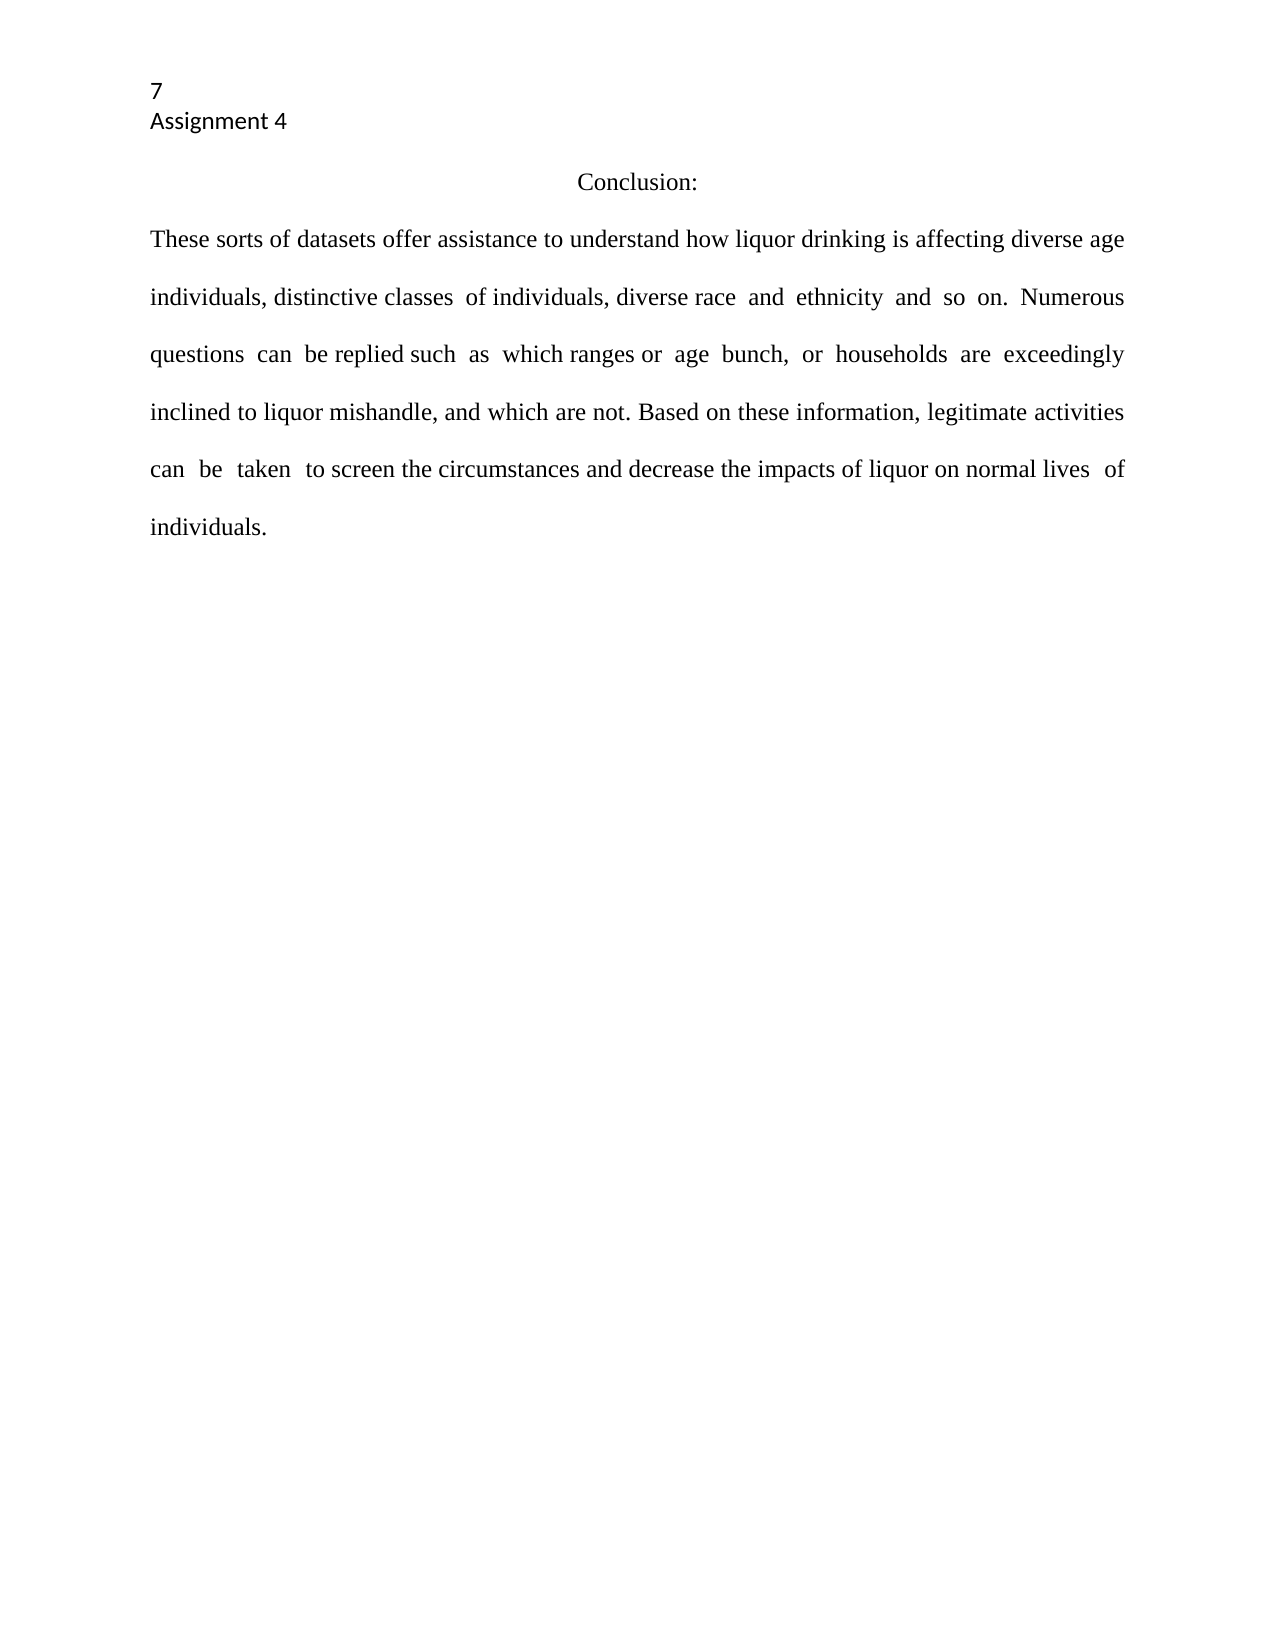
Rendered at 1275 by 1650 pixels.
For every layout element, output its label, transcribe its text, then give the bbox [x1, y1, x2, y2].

text These sorts of datasets offer assistance to understand how liquor drinking is affecting diverse age individuals, distinctive classes of individuals, diverse race and ethnicity and so on. Numerous questions can be replied such as which ranges or age bunch, or households are exceedingly inclined to liquor mishandle, and which are not. Based on these information, legitimate activities can be taken to screen the circumstances and decrease the impacts of liquor on normal lives of individuals. [150, 224, 1125, 540]
text Conclusion: [150, 167, 1125, 195]
